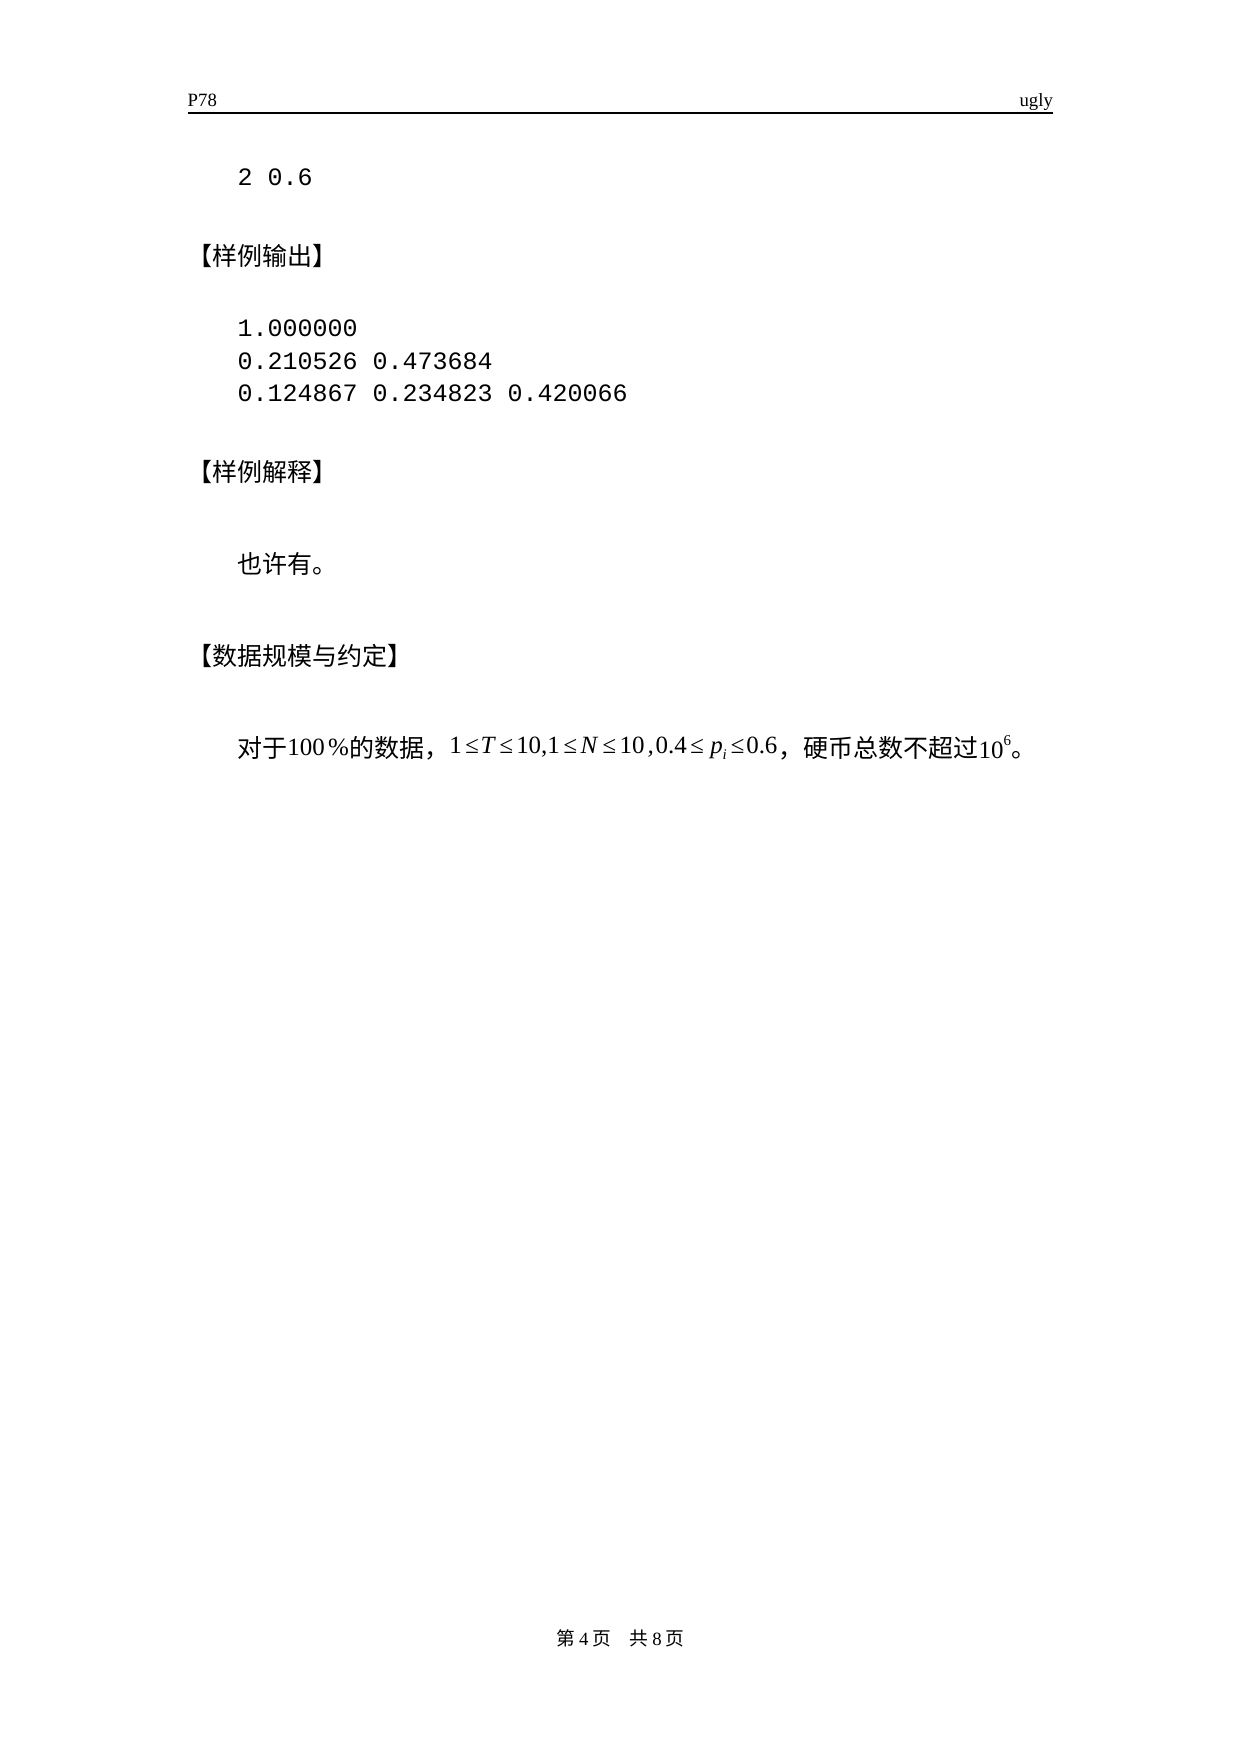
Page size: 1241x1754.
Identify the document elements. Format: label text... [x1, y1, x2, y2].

text 0.124867 0.234823 0.420066 [187, 379, 1053, 411]
text 0.210526 0.473684 [187, 346, 1053, 379]
text 【样例解释】 [187, 438, 1053, 503]
text 也许有。 [187, 530, 1053, 595]
text 对于的数据，，硬币总数不超过。 [187, 714, 1053, 779]
text 【样例输出】 [187, 222, 1053, 287]
text 1.000000 [187, 314, 1053, 346]
text 【数据规模与约定】 [187, 622, 1053, 687]
text 2 0.6 [187, 162, 1053, 194]
